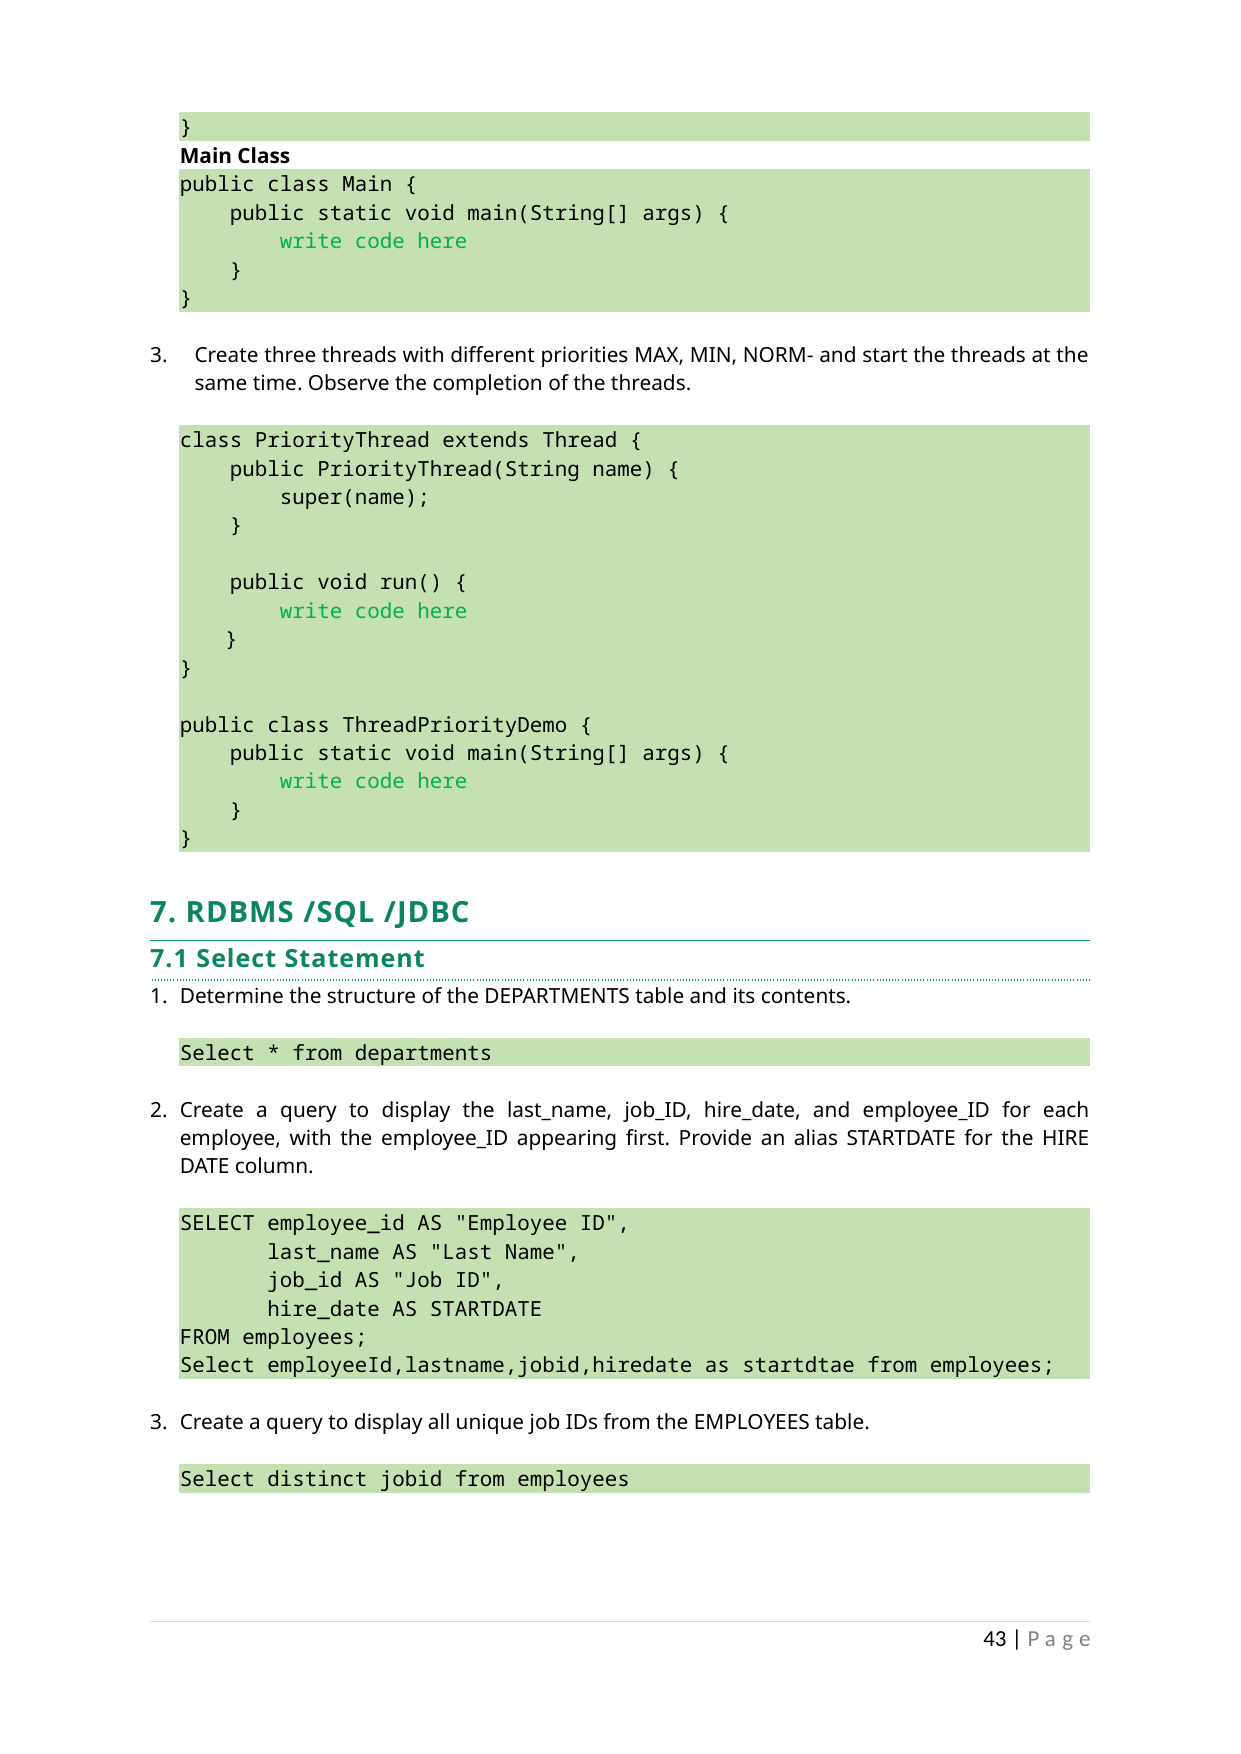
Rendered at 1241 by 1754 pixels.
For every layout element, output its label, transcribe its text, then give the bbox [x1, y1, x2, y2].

list write code here [179, 226, 1090, 255]
list } [179, 823, 1090, 852]
list public class ThreadPriorityDemo { [179, 710, 1090, 738]
list Select * from departments [179, 1038, 1090, 1066]
list } [179, 795, 1090, 823]
list public static void main(String[] args) { [179, 198, 1090, 226]
list } [179, 112, 1090, 141]
list Select distinct jobid from employees [179, 1464, 1090, 1493]
list class PriorityThread extends Thread { [179, 425, 1090, 454]
list Create three threads with different priorities MAX, MIN, NORM- and start the threads at the same time. Observe the completion of the threads. [150, 340, 1090, 397]
list } [179, 653, 1090, 681]
list Select employeeId,lastname,jobid,hiredate as startdtae from employees; [179, 1351, 1090, 1379]
list public class Main { [179, 169, 1090, 198]
list } [179, 283, 1090, 312]
text 7. RDBMS /SQL /JDBC [150, 892, 1090, 940]
list last_name AS "Last Name", [179, 1237, 1090, 1265]
list write code here [179, 596, 1090, 624]
list SELECT employee_id AS "Employee ID", [179, 1208, 1090, 1237]
list public PriorityThread(String name) { [179, 454, 1090, 482]
list super(name); [179, 482, 1090, 511]
list public void run() { [179, 567, 1090, 596]
list write code here [179, 767, 1090, 795]
list hire_date AS STARTDATE [179, 1294, 1090, 1322]
list job_id AS "Job ID", [179, 1265, 1090, 1294]
list Main Class [179, 141, 1090, 169]
list FROM employees; [179, 1322, 1090, 1351]
list Determine the structure of the DEPARTMENTS table and its contents. [150, 981, 1090, 1009]
list Create a query to display all unique job IDs from the EMPLOYEES table. [150, 1407, 1090, 1436]
list public static void main(String[] args) { [179, 738, 1090, 767]
list Create a query to display the last_name, job_ID, hire_date, and employee_ID for each employee, with the employee_ID appearing first. Provide an alias STARTDATE for the HIRE DATE column. [150, 1095, 1090, 1180]
text 7.1 Select Statement [150, 941, 1090, 981]
list } [179, 624, 1090, 653]
list } [179, 255, 1090, 283]
list } [179, 511, 1090, 539]
